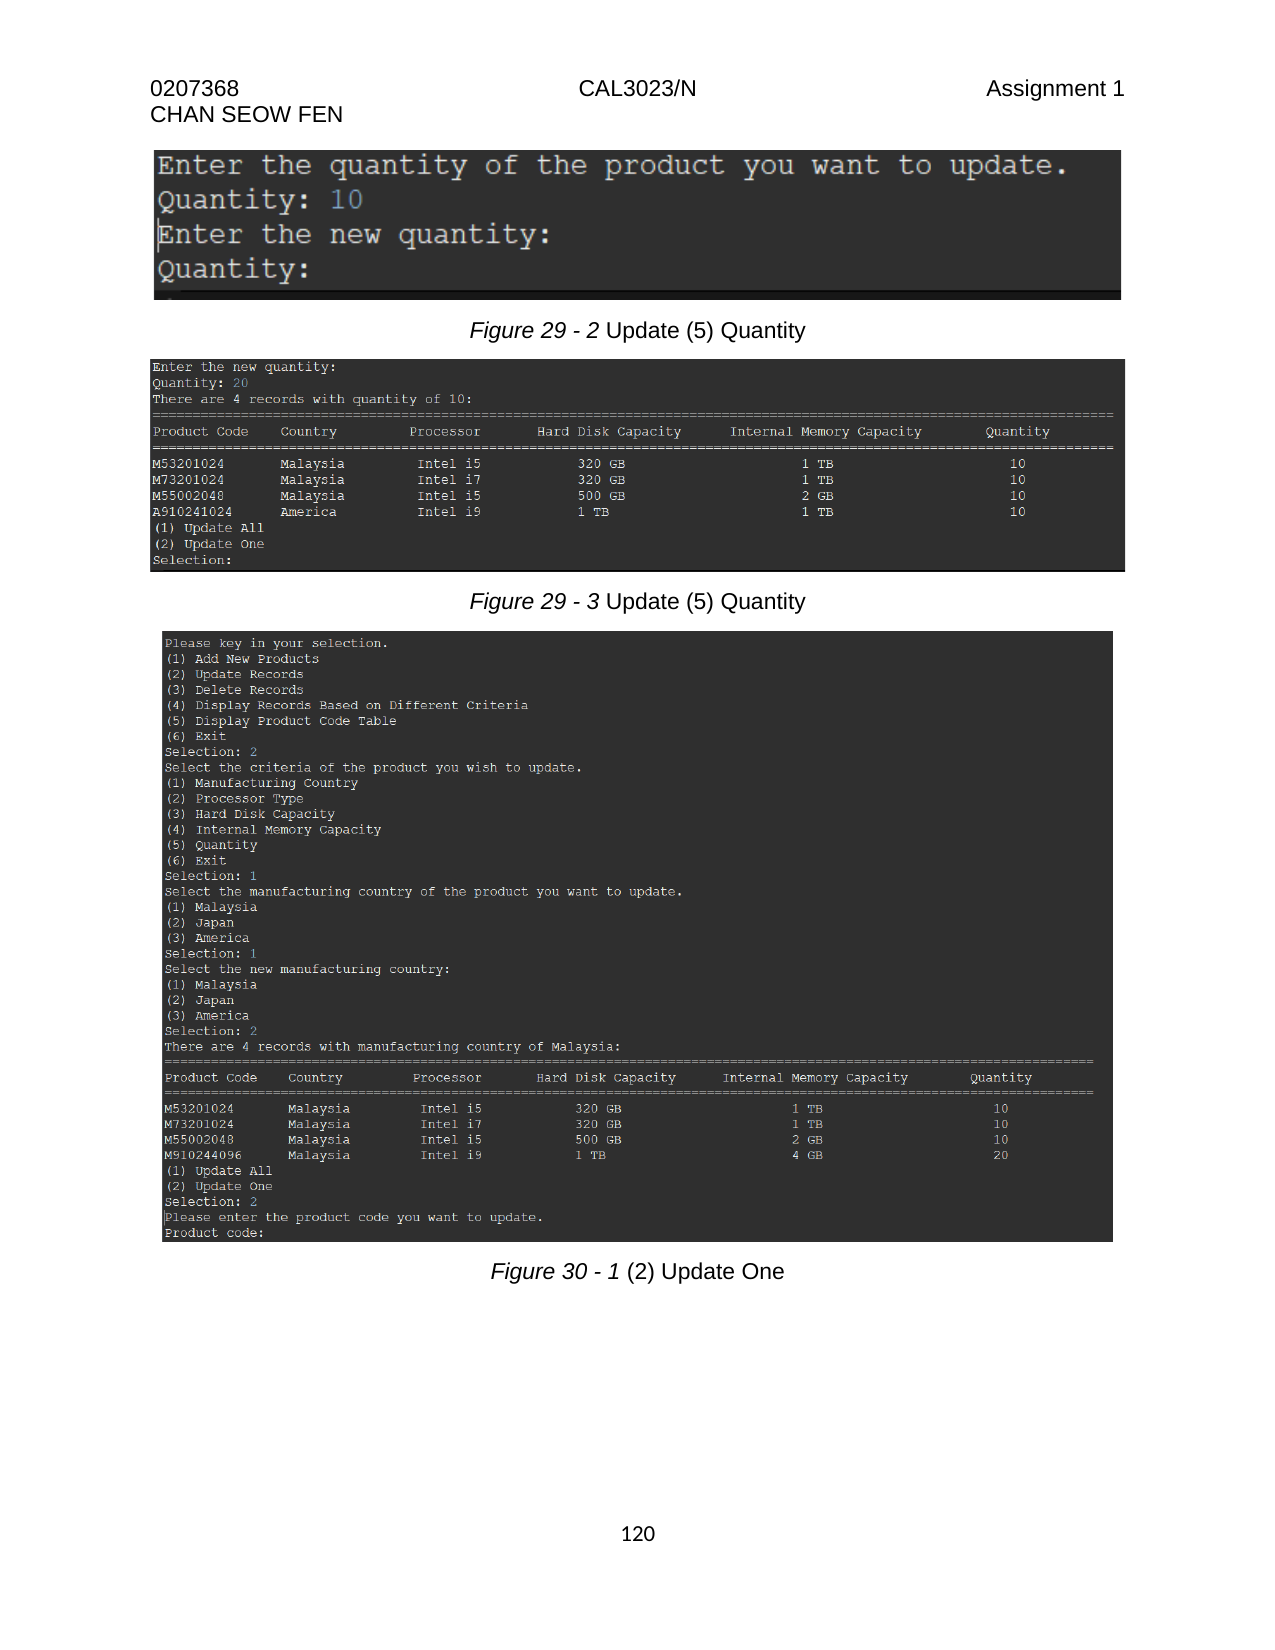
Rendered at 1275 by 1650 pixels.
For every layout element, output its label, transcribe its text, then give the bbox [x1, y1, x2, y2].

picture [153, 150, 1122, 300]
picture [162, 631, 1113, 1242]
picture [150, 359, 1125, 572]
text Figure 30 - 1 (2) Update One [150, 1258, 1125, 1284]
text Figure 29 - 2 Update (5) Quantity [150, 317, 1125, 343]
text Figure 29 - 3 Update (5) Quantity [150, 588, 1125, 614]
